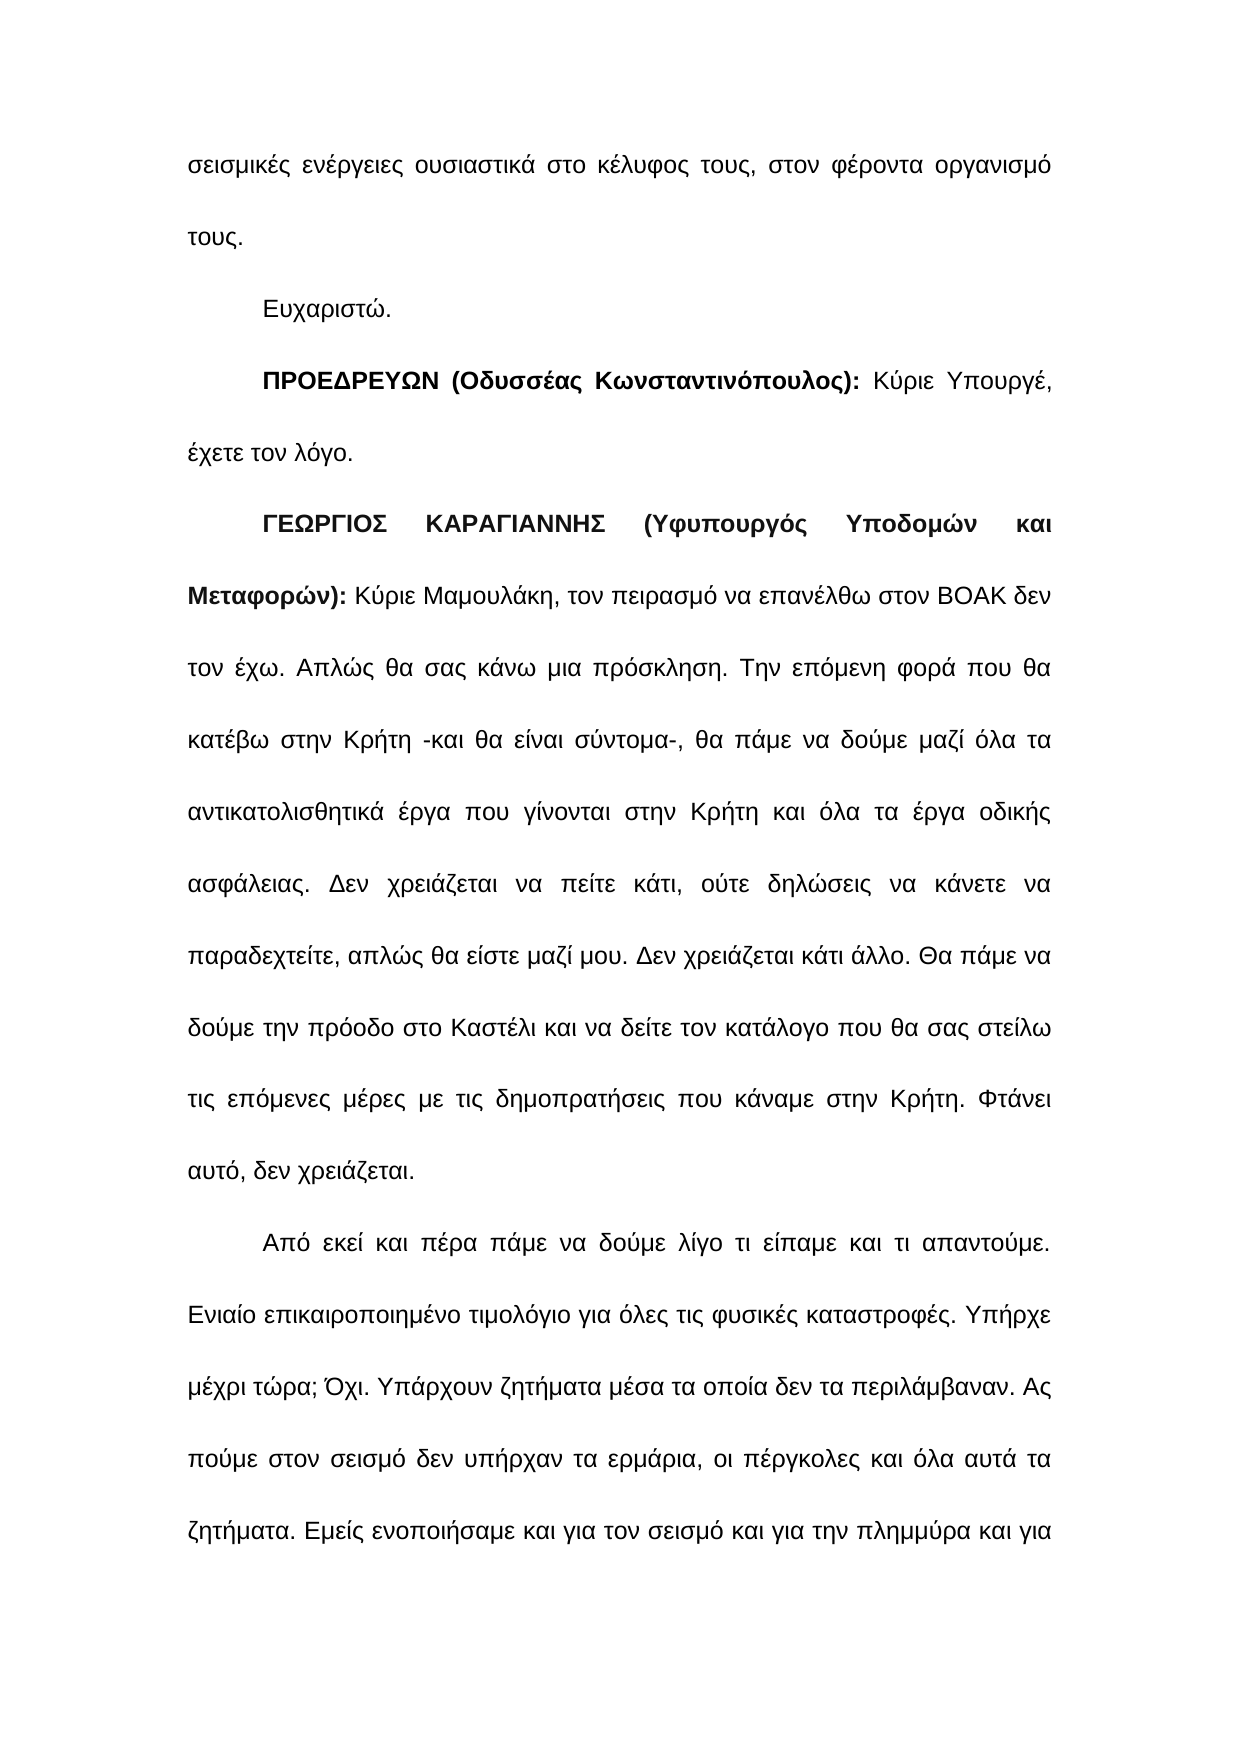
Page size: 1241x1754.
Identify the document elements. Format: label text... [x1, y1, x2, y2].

text ΓΕΩΡΓΙΟΣ ΚΑΡΑΓΙΑΝΝΗΣ (Υφυπουργός Υποδομών και Μεταφορών): Κύριε Μαμουλάκη, τον πειρασμό να επανέλθω στον ΒΟΑΚ δεν τον έχω. Απλώς θα σας κάνω μια πρόσκληση. Την επόμενη φορά που θα κατέβω στην Κρήτη -και θα είναι σύντομα-, θα πάμε να δούμε μαζί όλα τα αντικατολισθητικά έργα που γίνονται στην Κρήτη και όλα τα έργα οδικής ασφάλειας. Δεν χρειάζεται να πείτε κάτι, ούτε δηλώσεις να κάνετε να παραδεχτείτε, απλώς θα είστε μαζί μου. Δεν χρειάζεται κάτι άλλο. Θα πάμε να δούμε την πρόοδο στο Καστέλι και να δείτε τον κατάλογο που θα σας στείλω τις επόμενες μέρες με τις δημοπρατήσεις που κάναμε στην Κρήτη. Φτάνει αυτό, δεν χρειάζεται. [187, 509, 1053, 1185]
text ΠΡΟΕΔΡΕΥΩΝ (Οδυσσέας Κωνσταντινόπουλος): Κύριε Υπουργέ, έχετε τον λόγο. [187, 366, 1053, 466]
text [187, 1228, 1053, 1544]
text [187, 150, 1053, 251]
text Ευχαριστώ. [187, 294, 1053, 322]
